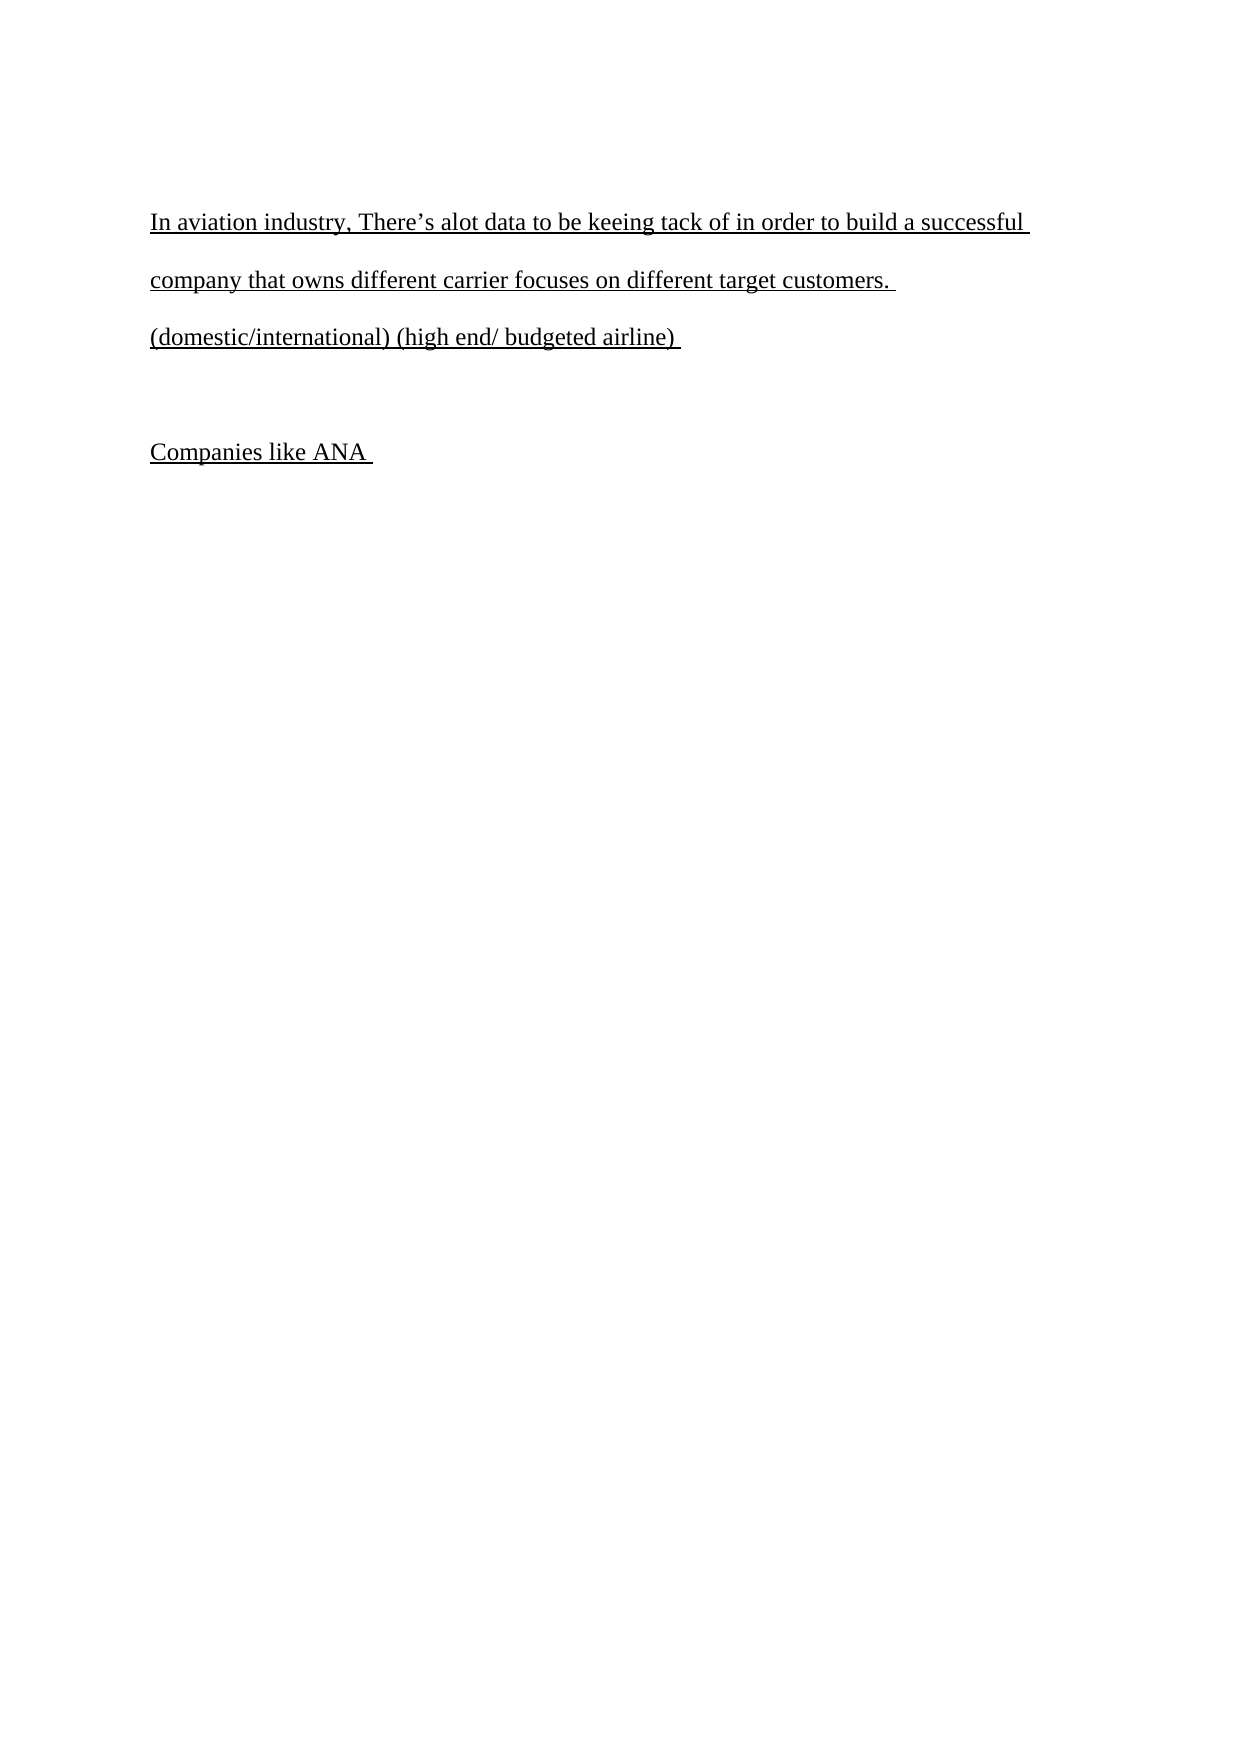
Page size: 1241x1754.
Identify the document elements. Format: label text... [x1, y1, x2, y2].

text Companies like ANA [150, 437, 1090, 466]
text In aviation industry, There’s alot data to be keeing tack of in order to build a successful company that owns different carrier focuses on different target customers. (domestic/international) (high end/ budgeted airline) [150, 207, 1090, 351]
